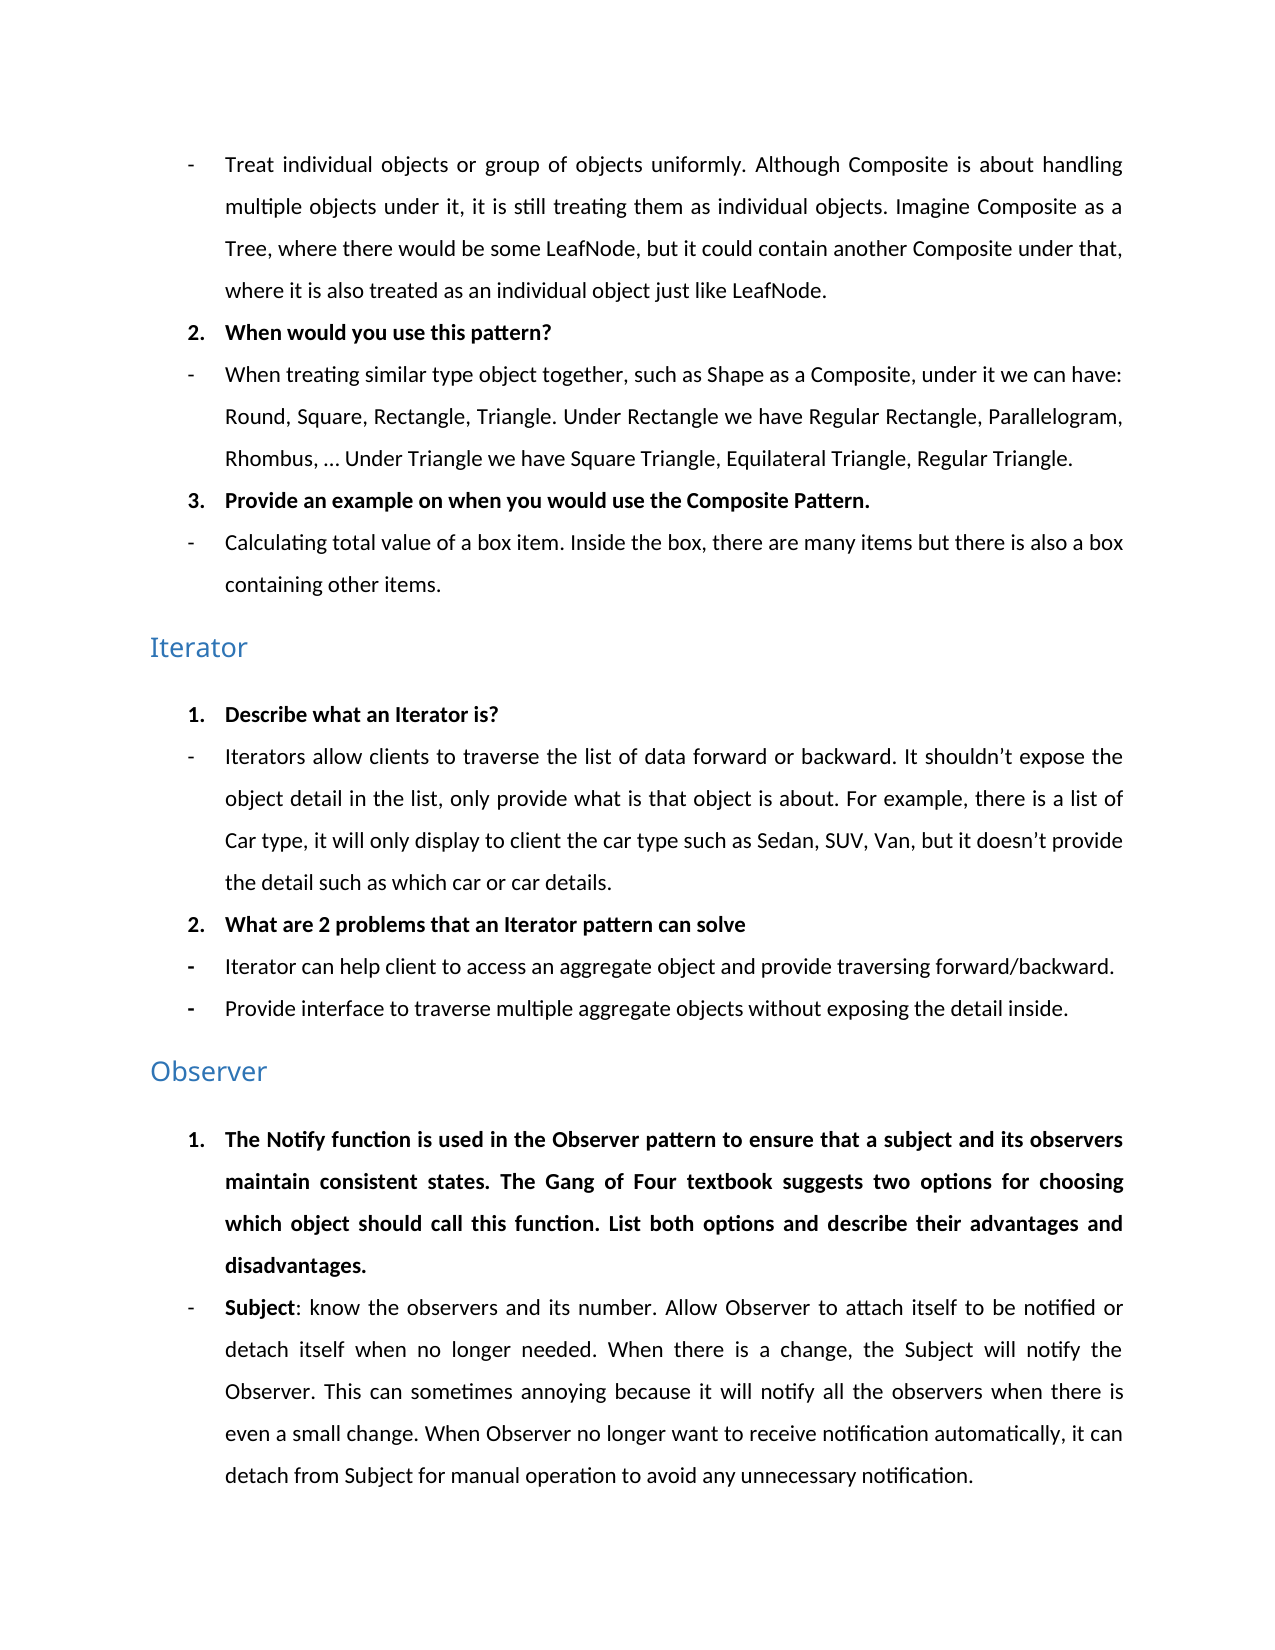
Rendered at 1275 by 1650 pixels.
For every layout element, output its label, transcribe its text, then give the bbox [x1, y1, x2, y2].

text Observer [150, 1053, 1125, 1090]
list Iterators allow clients to traverse the list of data forward or backward. It shouldn’t expose the object detail in the list, only provide what is that object is about. For example, there is a list of Car type, it will only display to client the car type such as Sedan, SUV, Van, but it doesn’t provide the detail such as which car or car details. [187, 742, 1125, 896]
list Provide interface to traverse multiple aggregate objects without exposing the detail inside. [187, 994, 1125, 1022]
list The Notify function is used in the Observer pattern to ensure that a subject and its observers maintain consistent states. The Gang of Four textbook suggests two options for choosing which object should call this function. List both options and describe their advantages and disadvantages. [187, 1125, 1125, 1279]
list What are 2 problems that an Iterator pattern can solve [187, 910, 1125, 938]
list Iterator can help client to access an aggregate object and provide traversing forward/backward. [187, 952, 1125, 980]
text Iterator [150, 628, 1125, 665]
list Subject: know the observers and its number. Allow Observer to attach itself to be notified or detach itself when no longer needed. When there is a change, the Subject will notify the Observer. This can sometimes annoying because it will notify all the observers when there is even a small change. When Observer no longer want to receive notification automatically, it can detach from Subject for manual operation to avoid any unnecessary notification. [187, 1293, 1125, 1489]
list Treat individual objects or group of objects uniformly. Although Composite is about handling multiple objects under it, it is still treating them as individual objects. Imagine Composite as a Tree, where there would be some LeafNode, but it could contain another Composite under that, where it is also treated as an individual object just like LeafNode. [187, 150, 1125, 304]
list When treating similar type object together, such as Shape as a Composite, under it we can have: Round, Square, Rectangle, Triangle. Under Rectangle we have Regular Rectangle, Parallelogram, Rhombus, … Under Triangle we have Square Triangle, Equilateral Triangle, Regular Triangle. [187, 360, 1125, 472]
list Describe what an Iterator is? [187, 700, 1125, 728]
list When would you use this pattern? [187, 318, 1125, 346]
list Provide an example on when you would use the Composite Pattern. [187, 486, 1125, 514]
list Calculating total value of a box item. Inside the box, there are many items but there is also a box containing other items. [187, 528, 1125, 598]
